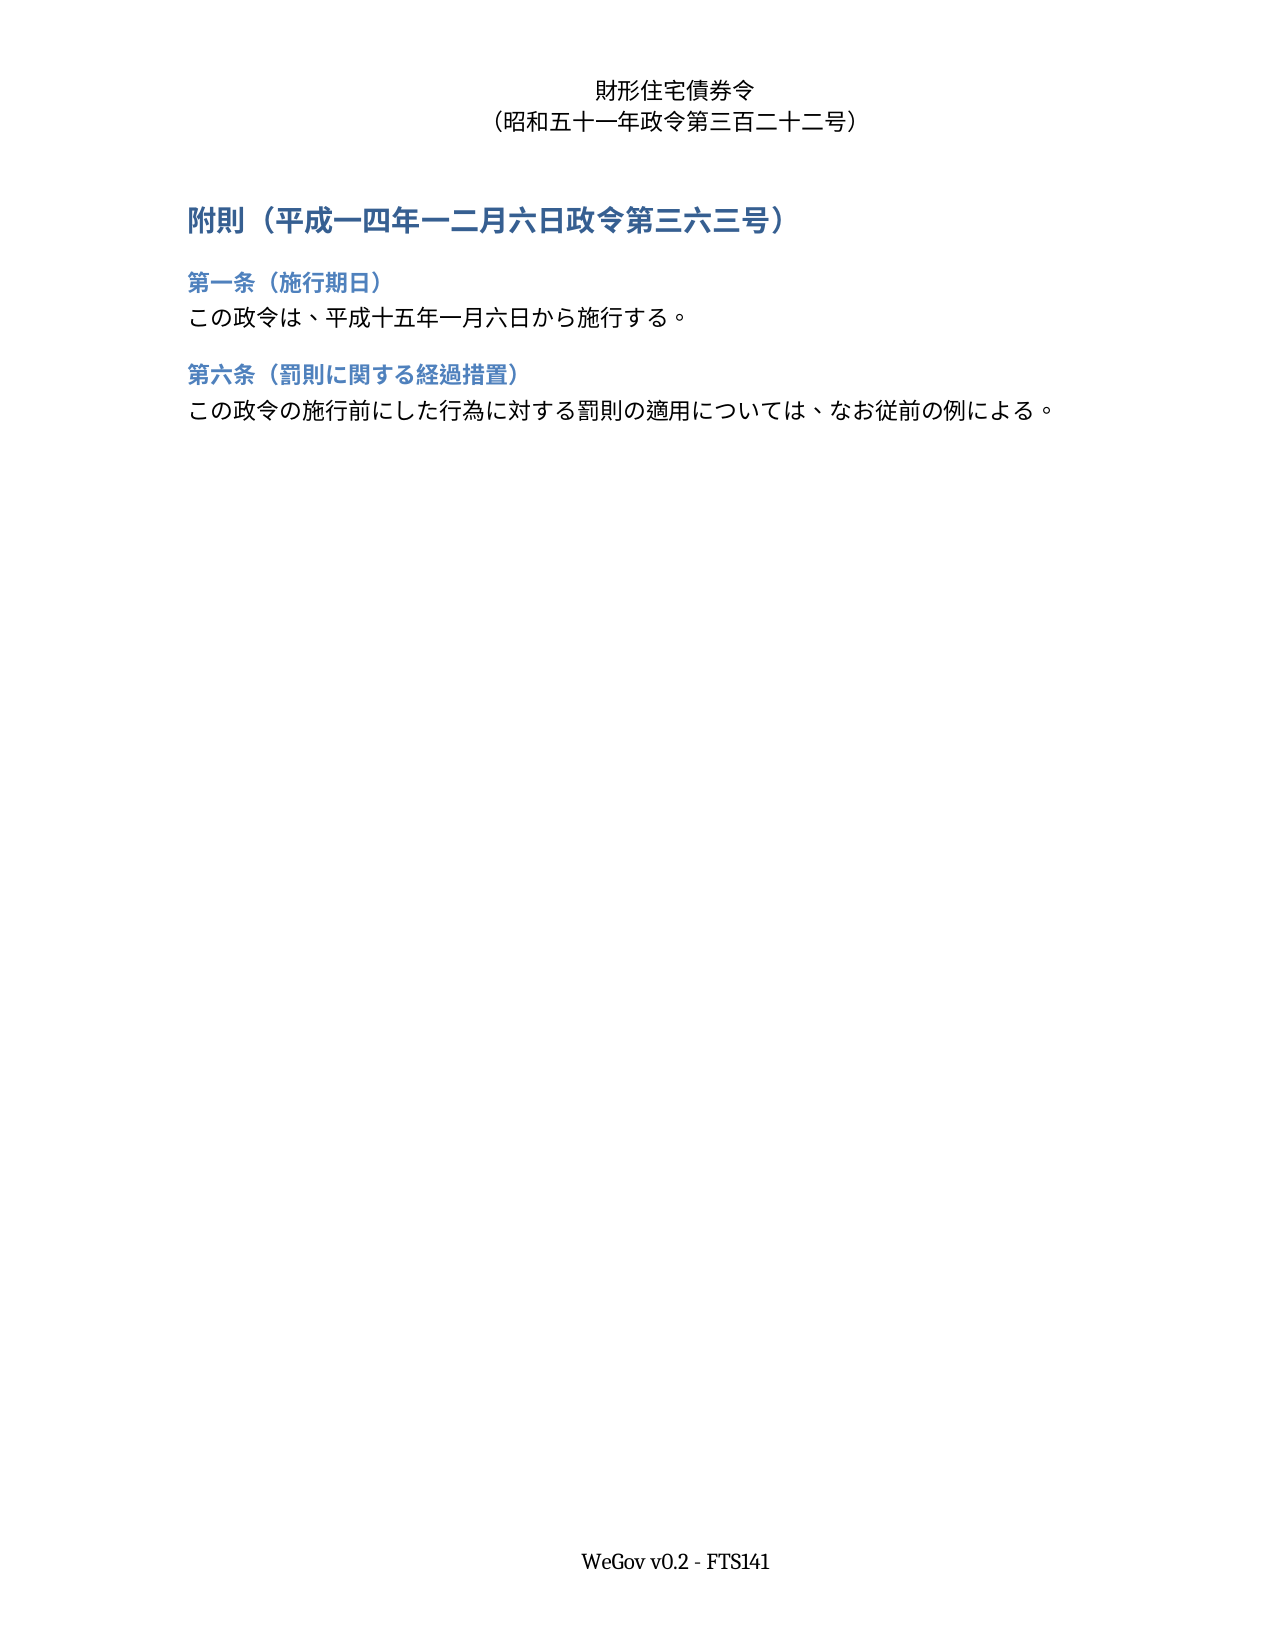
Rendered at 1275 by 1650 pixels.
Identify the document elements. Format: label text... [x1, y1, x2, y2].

subtitle 附則（平成一四年一二月六日政令第三六三号） [187, 200, 1087, 240]
subtitle 第六条（罰則に関する経過措置） [187, 359, 1087, 390]
text この政令の施行前にした行為に対する罰則の適用については、なお従前の例による。 [187, 395, 1087, 426]
subtitle 第一条（施行期日） [187, 266, 1087, 298]
text この政令は、平成十五年一月六日から施行する。 [187, 302, 1087, 334]
